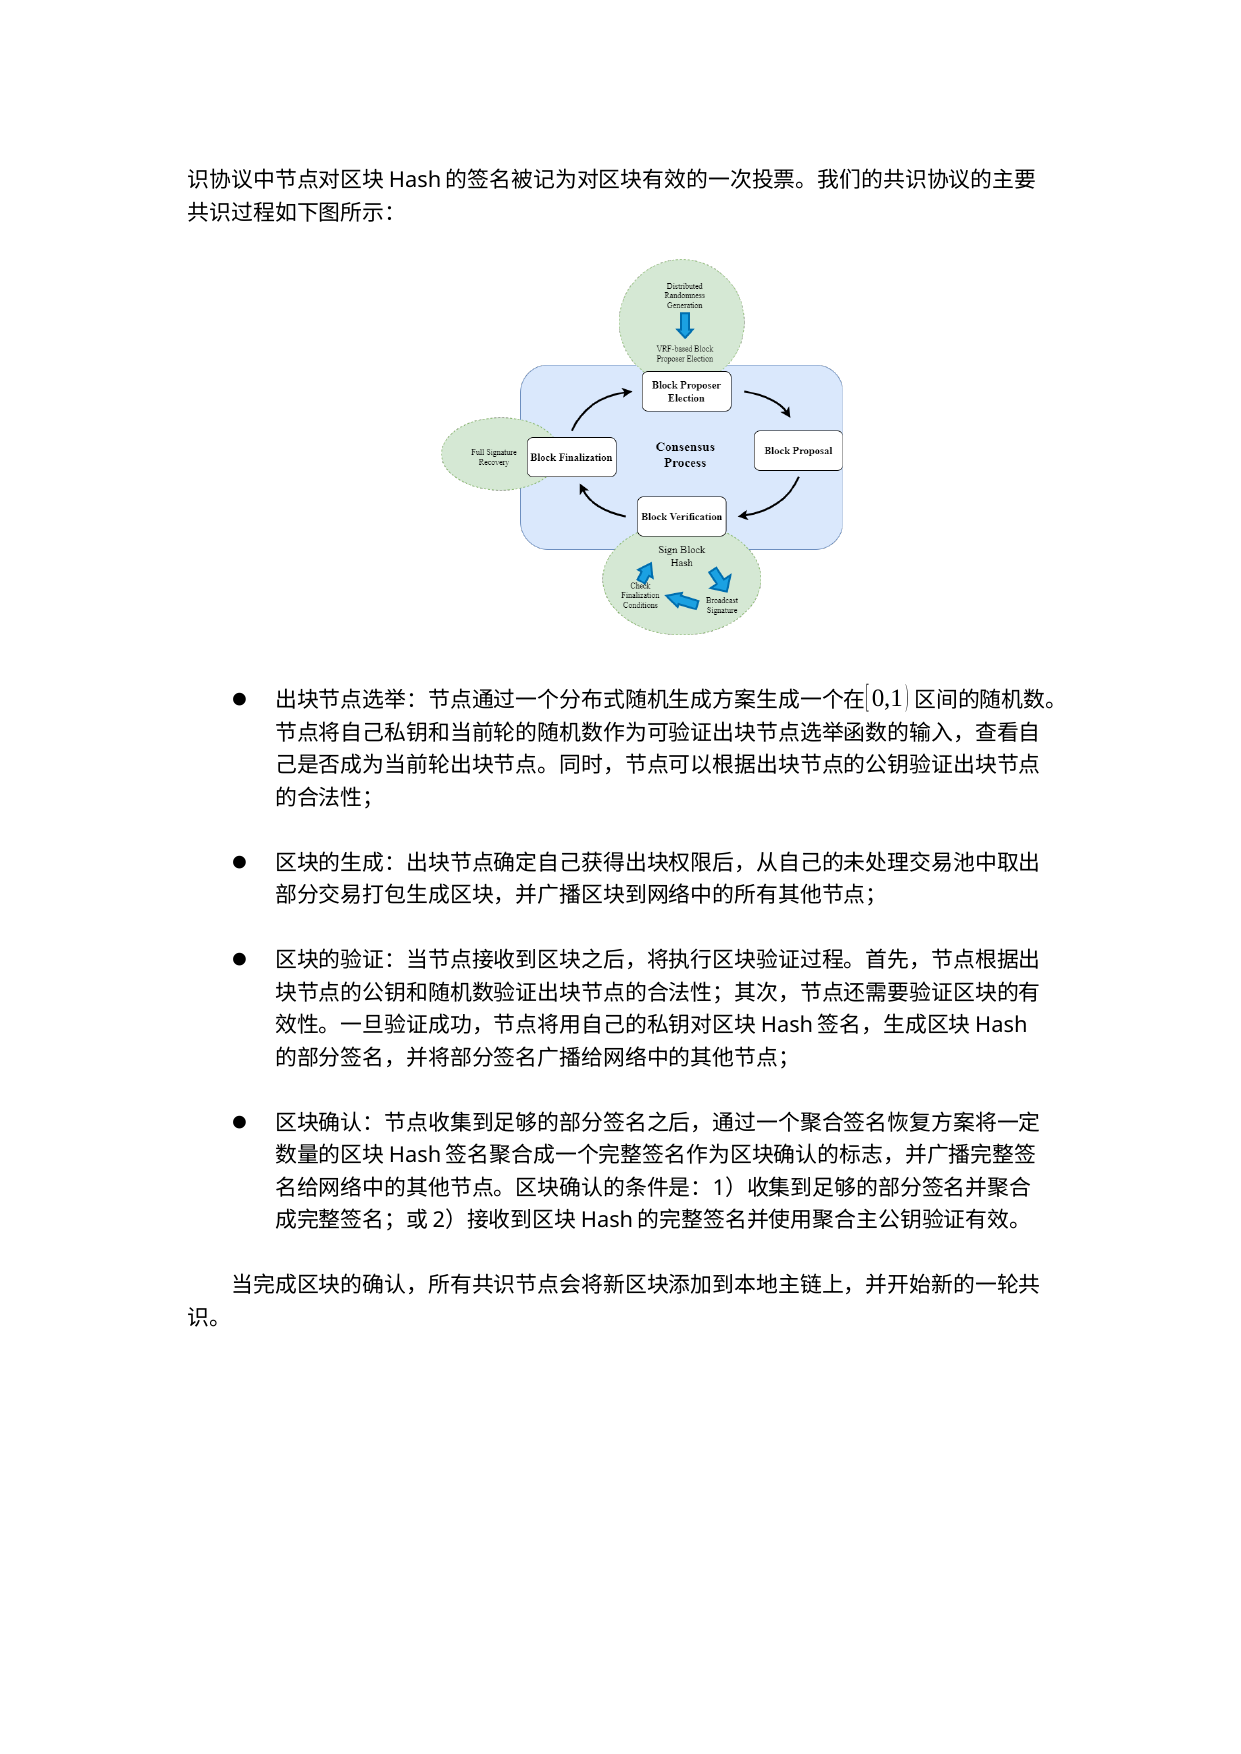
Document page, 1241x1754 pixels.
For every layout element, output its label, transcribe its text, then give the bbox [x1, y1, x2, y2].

text 当完成区块的确认，所有共识节点会将新区块添加到本地主链上，并开始新的一轮共识。 [187, 1267, 1053, 1332]
list 出块节点选举：节点通过一个分布式随机生成方案生成一个在 区间的随机数。节点将自己私钥和当前轮的随机数作为可验证出块节点选举函数的输入，查看自己是否成为当前轮出块节点。同时，节点可以根据出块节点的公钥验证出块节点的合法性； [231, 682, 1053, 812]
list 区块确认：节点收集到足够的部分签名之后，通过一个聚合签名恢复方案将一定数量的区块Hash签名聚合成一个完整签名作为区块确认的标志，并广播完整签名给网络中的其他节点。区块确认的条件是：1）收集到足够的部分签名并聚合成完整签名；或2）接收到区块Hash的完整签名并使用聚合主公钥验证有效。 [231, 1104, 1053, 1234]
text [187, 162, 1053, 227]
picture [441, 259, 843, 635]
list 区块的验证：当节点接收到区块之后，将执行区块验证过程。首先，节点根据出块节点的公钥和随机数验证出块节点的合法性；其次，节点还需要验证区块的有效性。一旦验证成功，节点将用自己的私钥对区块Hash签名，生成区块Hash的部分签名，并将部分签名广播给网络中的其他节点； [231, 942, 1053, 1072]
list 区块的生成：出块节点确定自己获得出块权限后，从自己的未处理交易池中取出部分交易打包生成区块，并广播区块到网络中的所有其他节点； [231, 844, 1053, 909]
